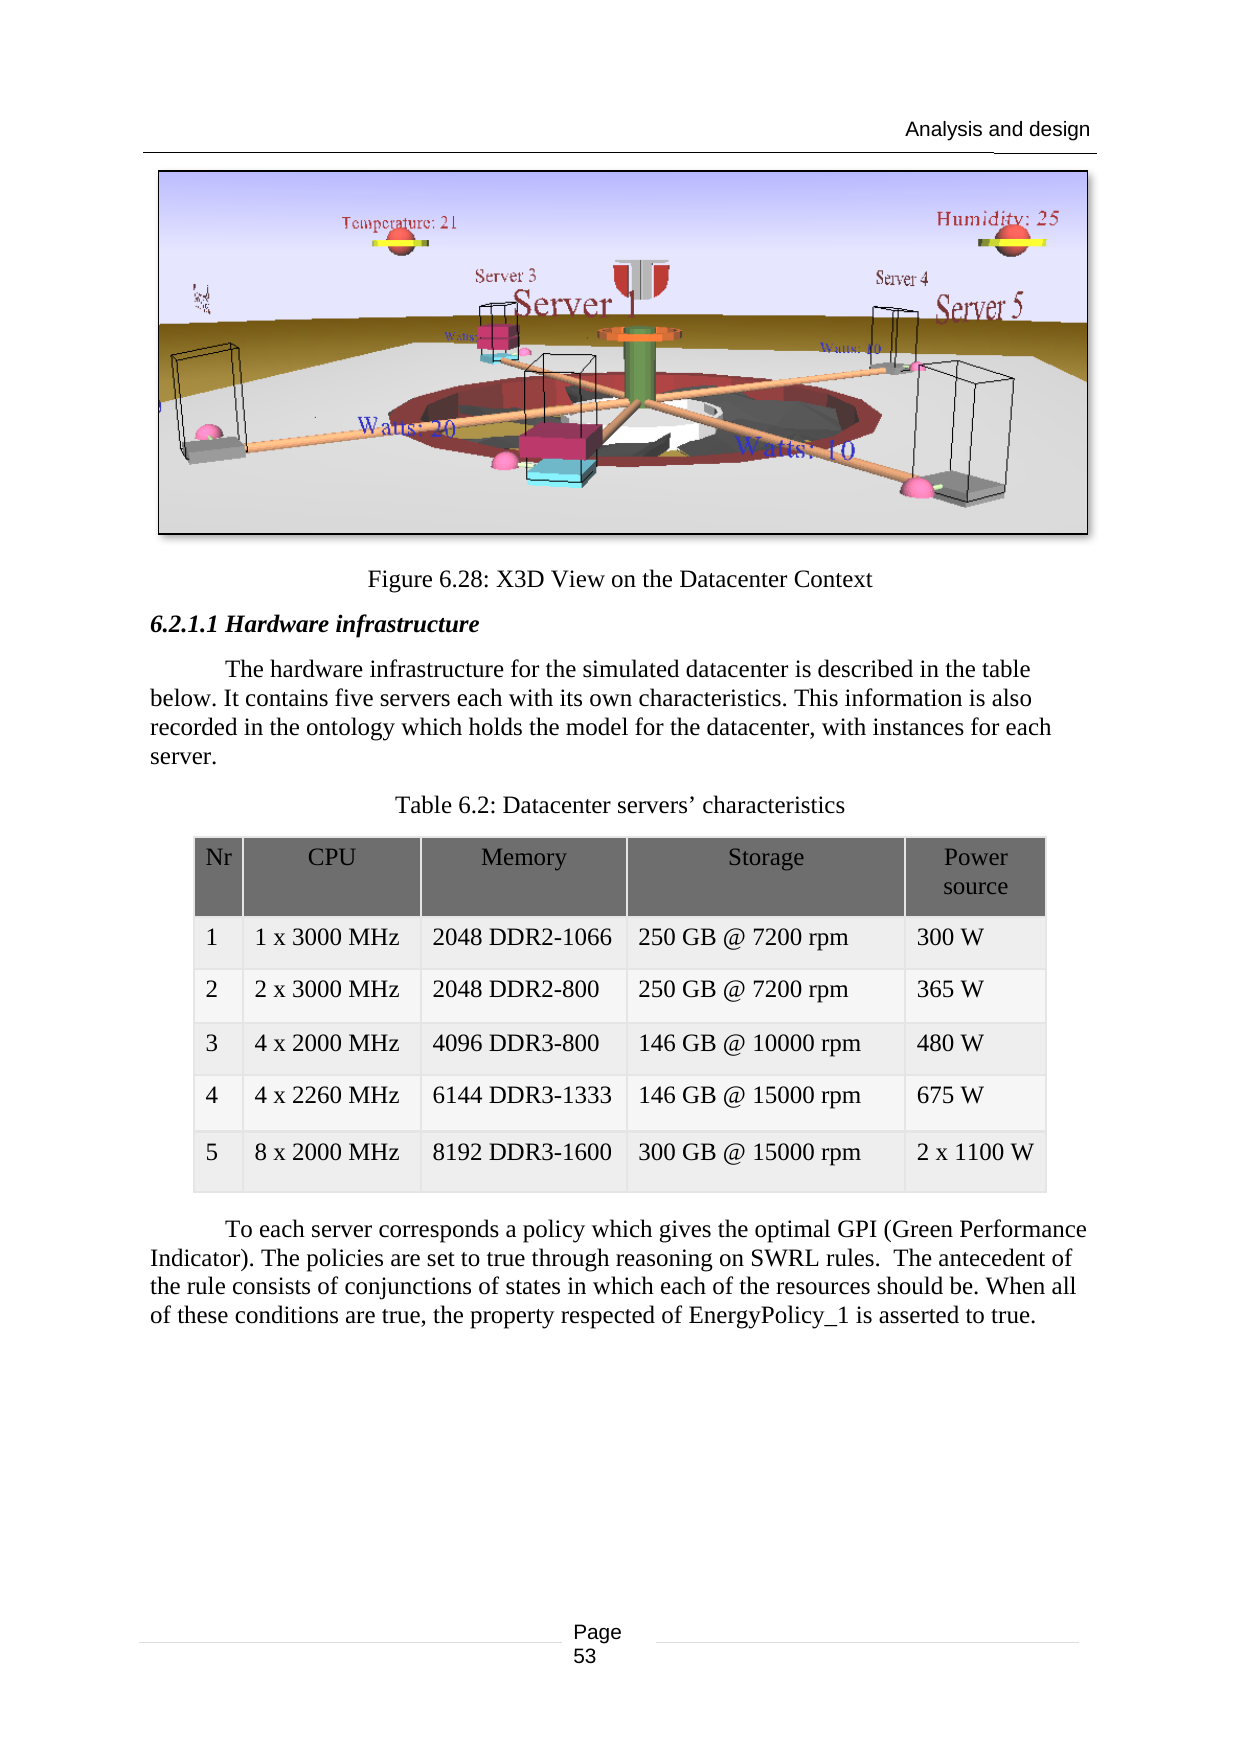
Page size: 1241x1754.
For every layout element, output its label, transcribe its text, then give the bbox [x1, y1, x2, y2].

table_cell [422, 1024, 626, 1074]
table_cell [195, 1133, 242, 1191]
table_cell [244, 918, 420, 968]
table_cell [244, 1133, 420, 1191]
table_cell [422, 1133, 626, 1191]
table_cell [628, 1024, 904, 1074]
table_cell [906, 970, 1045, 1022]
text To each server corresponds a policy which gives the optimal GPI (Green Performance Indicator). The policies are set to true through reasoning on SWRL rules. The antecedent of the rule consists of conjunctions of states in which each of the resources should be. When all of these conditions are true, the property respected of EnergyPolicy_1 is asserted to true. [150, 1214, 1090, 1329]
picture [159, 172, 1087, 533]
subtitle 6.2.1.1 Hardware infrastructure [150, 609, 1090, 638]
text The hardware infrastructure for the simulated datacenter is described in the table below. It contains five servers each with its own characteristics. This information is also recorded in the ontology which holds the model for the datacenter, with instances for each server. [150, 654, 1090, 769]
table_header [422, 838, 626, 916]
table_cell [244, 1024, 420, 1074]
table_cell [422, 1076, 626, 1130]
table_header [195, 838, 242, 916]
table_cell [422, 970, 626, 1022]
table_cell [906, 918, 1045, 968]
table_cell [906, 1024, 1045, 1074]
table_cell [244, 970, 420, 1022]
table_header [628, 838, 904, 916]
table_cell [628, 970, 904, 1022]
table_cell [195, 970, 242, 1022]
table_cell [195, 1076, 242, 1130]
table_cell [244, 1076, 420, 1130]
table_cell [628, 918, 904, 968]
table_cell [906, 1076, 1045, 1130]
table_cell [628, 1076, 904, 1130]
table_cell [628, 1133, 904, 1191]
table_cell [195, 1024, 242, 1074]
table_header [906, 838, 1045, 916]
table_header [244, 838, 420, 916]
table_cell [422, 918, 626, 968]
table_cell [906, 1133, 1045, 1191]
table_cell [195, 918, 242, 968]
